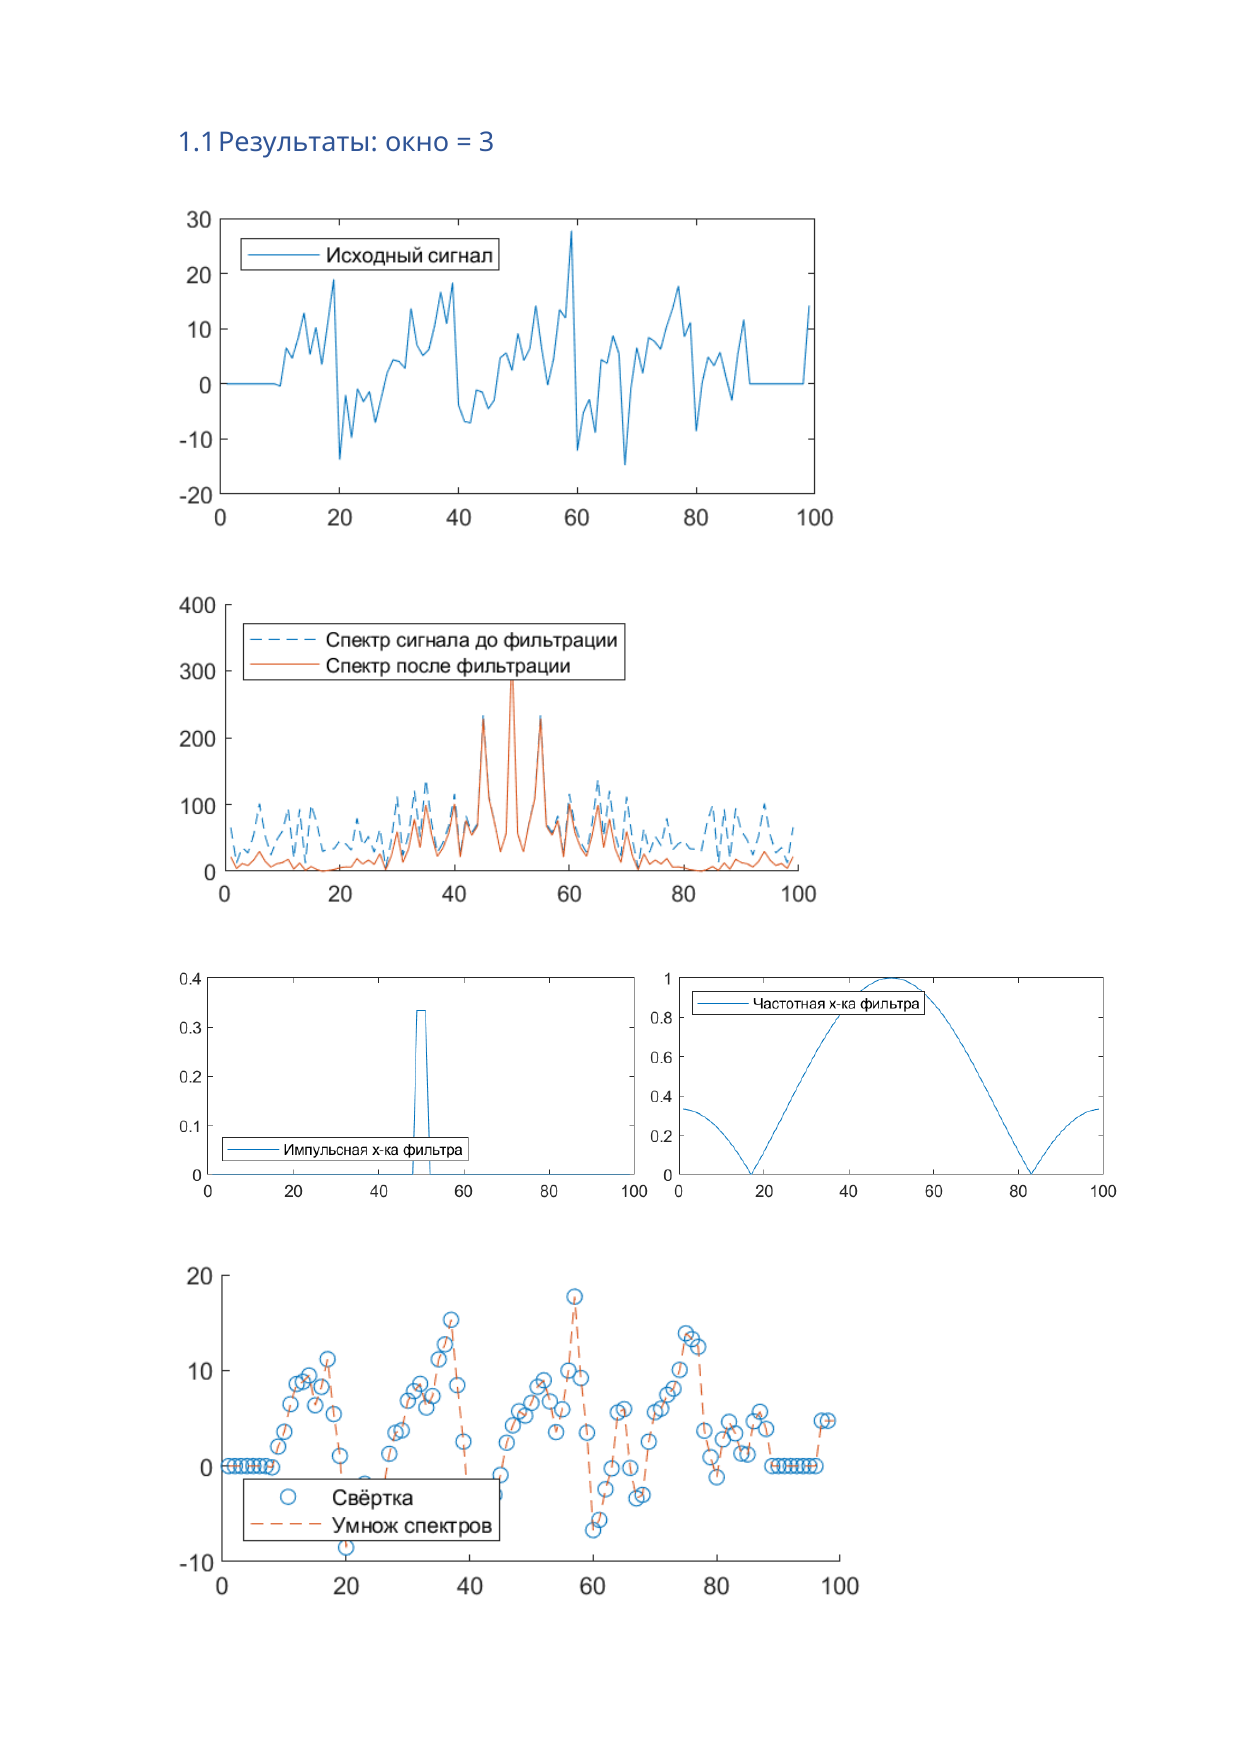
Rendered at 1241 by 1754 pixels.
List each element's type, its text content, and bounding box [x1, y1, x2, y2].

picture [177, 208, 836, 529]
picture [177, 970, 1118, 1199]
subtitle Результаты: окно = 3 [177, 122, 1152, 159]
picture [177, 1264, 862, 1598]
picture [177, 594, 819, 905]
